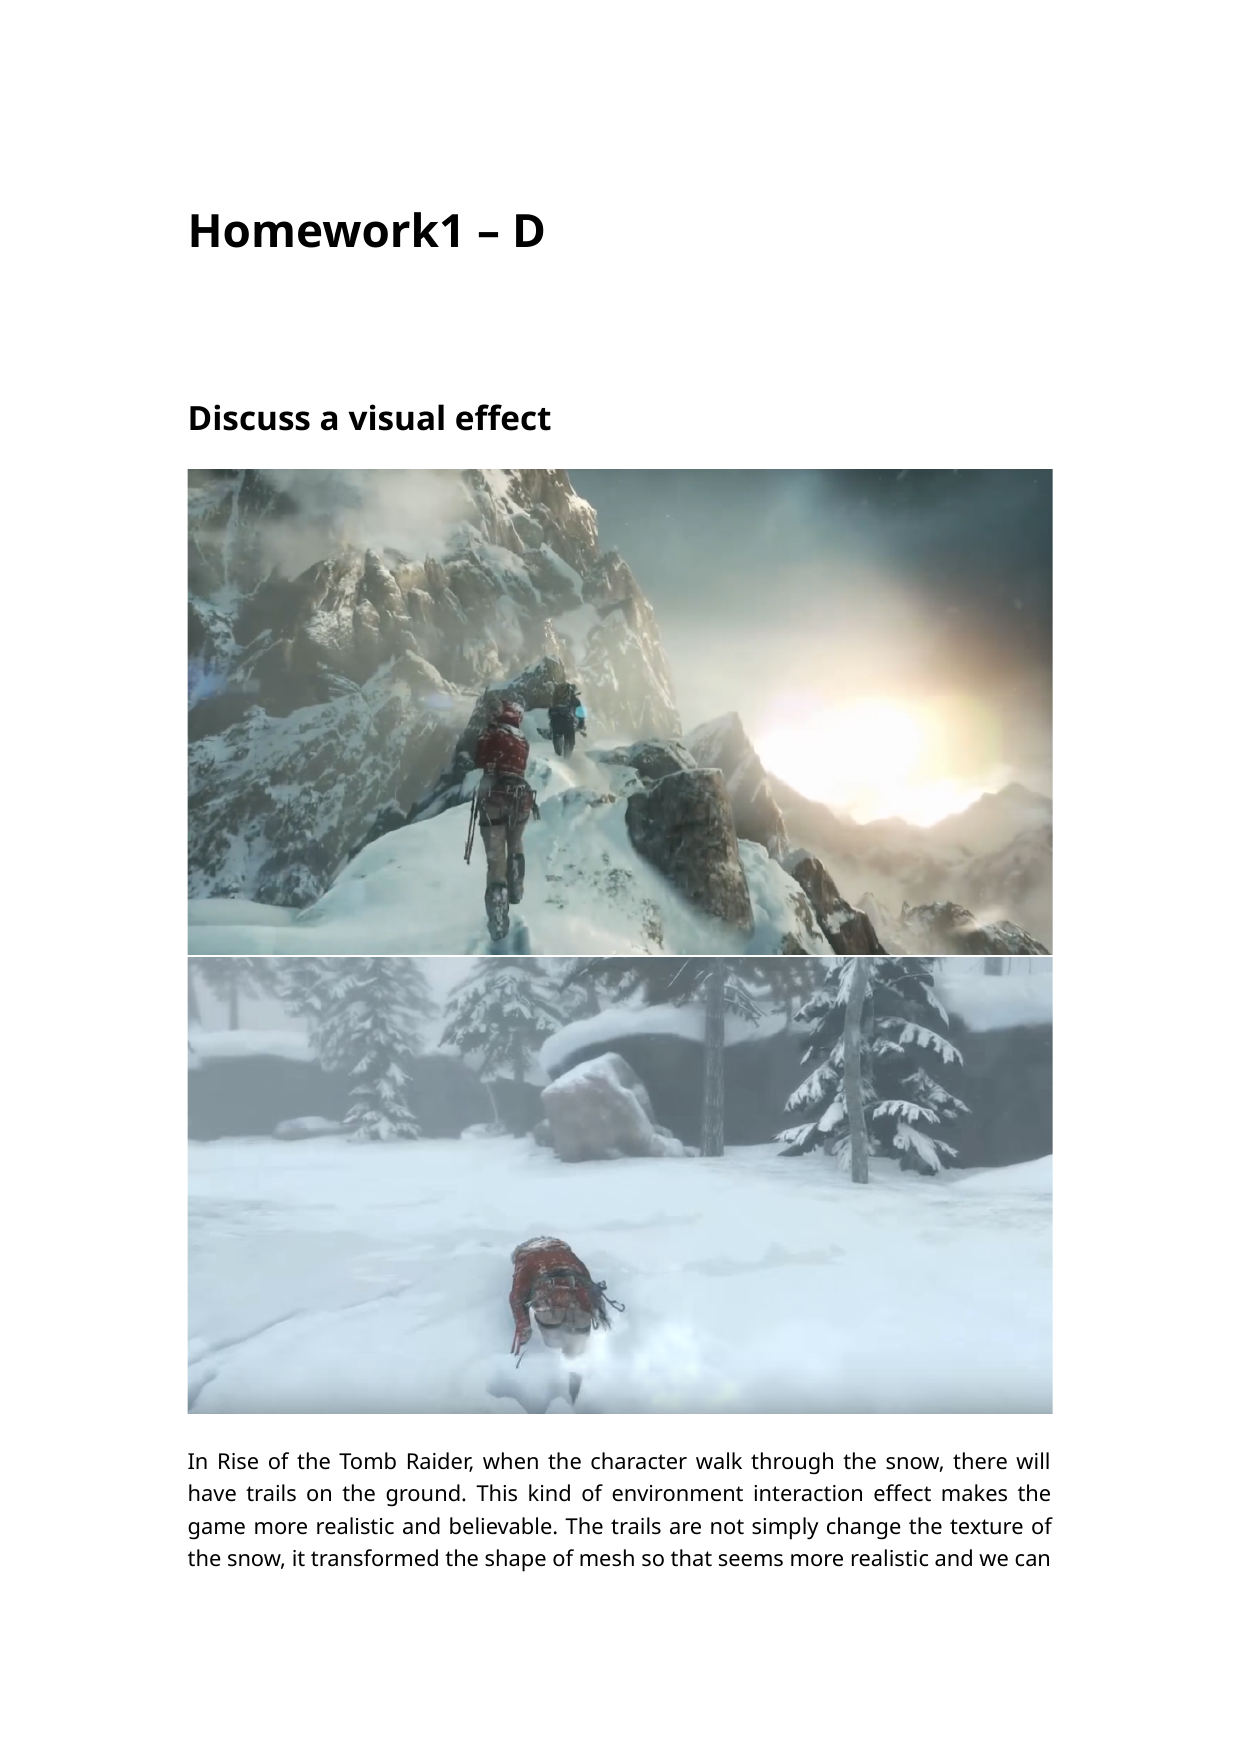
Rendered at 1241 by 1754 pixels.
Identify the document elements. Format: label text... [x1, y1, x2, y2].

subtitle Discuss a visual effect [187, 385, 1053, 450]
picture [187, 469, 1053, 955]
subtitle Homework1 – D [187, 197, 1053, 262]
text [187, 1444, 1053, 1574]
picture [187, 957, 1053, 1414]
